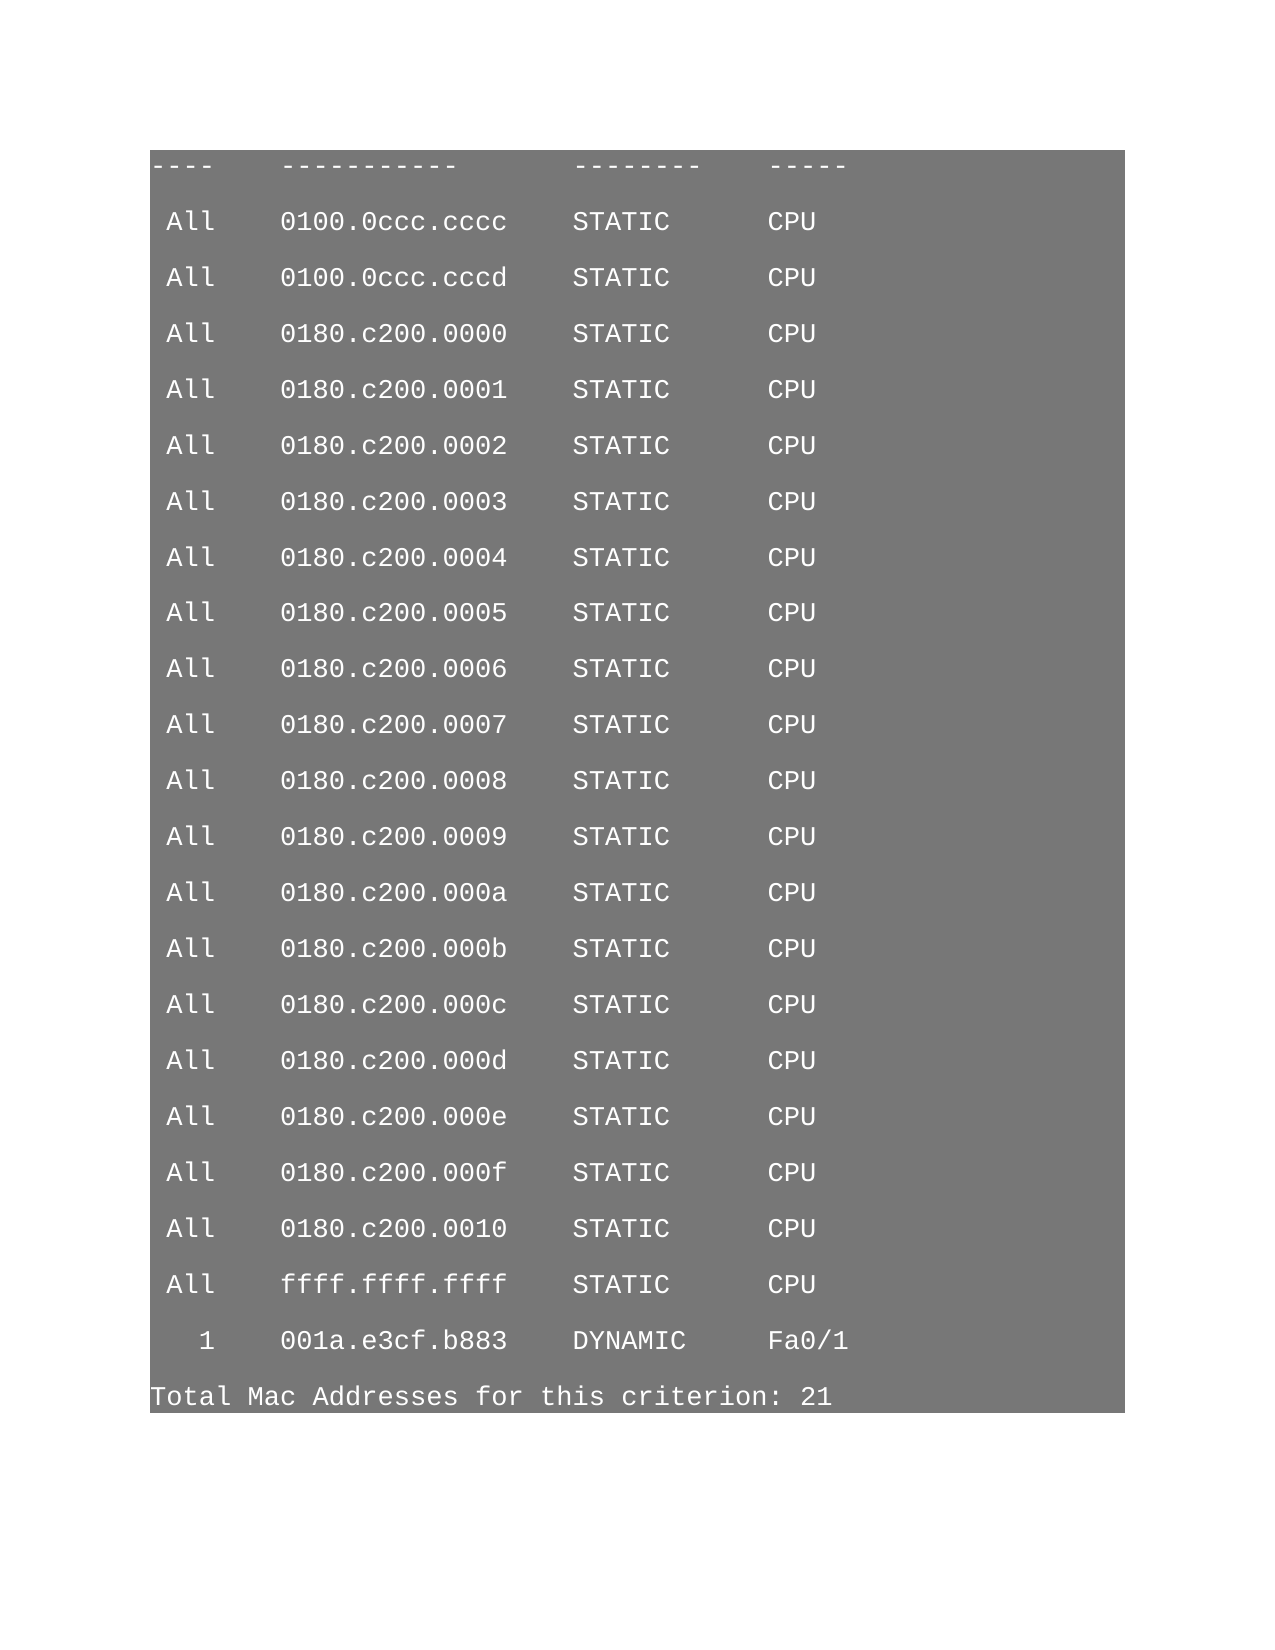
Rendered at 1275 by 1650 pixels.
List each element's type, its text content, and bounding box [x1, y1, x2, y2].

text All 0180.c200.0006 STATIC CPU [150, 653, 1125, 686]
text All 0180.c200.000c STATIC CPU [150, 989, 1125, 1022]
text All 0180.c200.0008 STATIC CPU [150, 765, 1125, 798]
text All 0180.c200.000d STATIC CPU [150, 1045, 1125, 1077]
text All 0180.c200.0007 STATIC CPU [150, 709, 1125, 742]
text All 0180.c200.000f STATIC CPU [150, 1157, 1125, 1189]
text All 0180.c200.0005 STATIC CPU [150, 597, 1125, 630]
text All 0180.c200.000b STATIC CPU [150, 933, 1125, 966]
text All 0100.0ccc.cccd STATIC CPU [150, 262, 1125, 294]
text All 0180.c200.0009 STATIC CPU [150, 821, 1125, 854]
text All ffff.ffff.ffff STATIC CPU [150, 1269, 1125, 1301]
text All 0180.c200.0002 STATIC CPU [150, 430, 1125, 462]
text All 0180.c200.000a STATIC CPU [150, 877, 1125, 910]
text 1 001a.e3cf.b883 DYNAMIC Fa0/1 [150, 1325, 1125, 1357]
text All 0100.0ccc.cccc STATIC CPU [150, 206, 1125, 238]
text All 0180.c200.0001 STATIC CPU [150, 374, 1125, 406]
text All 0180.c200.0004 STATIC CPU [150, 542, 1125, 574]
text Total Mac Addresses for this criterion: 21 [150, 1381, 1125, 1413]
text All 0180.c200.0000 STATIC CPU [150, 318, 1125, 350]
text All 0180.c200.000e STATIC CPU [150, 1101, 1125, 1133]
text ---- ----------- -------- ----- [150, 150, 1125, 182]
text All 0180.c200.0003 STATIC CPU [150, 486, 1125, 518]
text All 0180.c200.0010 STATIC CPU [150, 1213, 1125, 1245]
